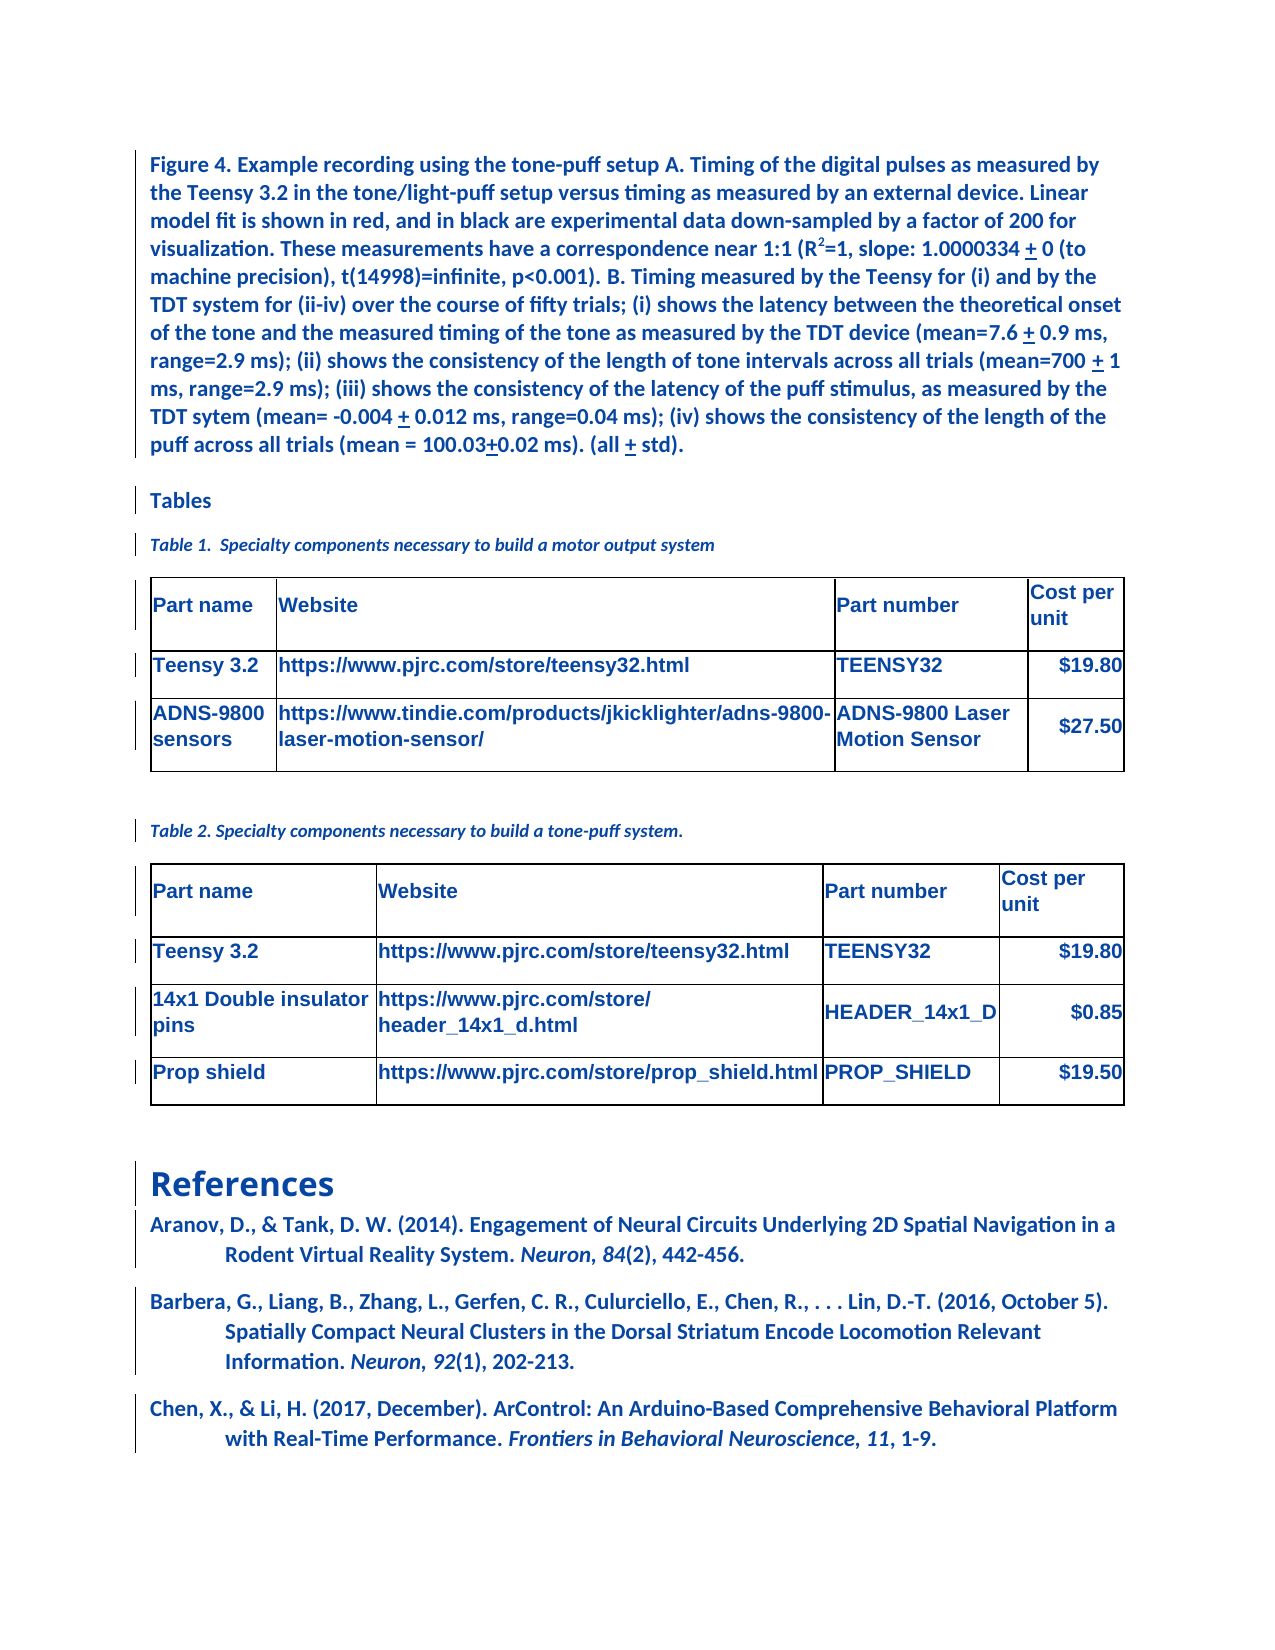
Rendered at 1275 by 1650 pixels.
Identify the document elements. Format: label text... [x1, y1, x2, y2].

text Tables [150, 486, 1125, 514]
table_cell TEENSY32 [836, 652, 1027, 697]
table_cell https://www.pjrc.com/store/prop_shield.html [377, 1058, 822, 1104]
table_cell $0.85 [1000, 985, 1123, 1057]
table_cell HEADER_14x1_D [824, 985, 999, 1057]
table_cell https://www.pjrc.com/store/teensy32.html [377, 938, 822, 983]
table_header Part name [152, 578, 276, 650]
table_cell https://www.pjrc.com/store/header_14x1_d.html [377, 985, 822, 1057]
table_header Website [377, 865, 822, 936]
table_cell Teensy 3.2 [152, 652, 276, 697]
table_header Website [277, 578, 835, 650]
table_cell Prop shield [152, 1058, 376, 1104]
table_cell https://www.tindie.com/products/jkicklighter/adns-9800-laser-motion-sensor/ [277, 699, 834, 771]
table_cell $19.80 [1000, 938, 1123, 983]
table_cell Teensy 3.2 [152, 938, 376, 983]
table_cell ADNS-9800 Laser Motion Sensor [836, 699, 1027, 771]
text Figure 4. Example recording using the tone-puff setup A. Timing of the digital pulses as measured by the Teensy 3.2 in the tone/light-puff setup versus timing as measured by an external device. Linear model fit is shown in red, and in black are experimental data down-sampled by a factor of 200 for visualization. These measurements have a correspondence near 1:1 (R2=1, slope: 1.0000334 + 0 (to machine precision), t(14998)=infinite, p<0.001). B. Timing measured by the Teensy for (i) and by the TDT system for (ii-iv) over the course of fifty trials; (i) shows the latency between the theoretical onset of the tone and the measured timing of the tone as measured by the TDT device (mean=7.6 + 0.9 ms, range=2.9 ms); (ii) shows the consistency of the length of tone intervals across all trials (mean=700 + 1 ms, range=2.9 ms); (iii) shows the consistency of the latency of the puff stimulus, as measured by the TDT sytem (mean= -0.004 + 0.012 ms, range=0.04 ms); (iv) shows the consistency of the length of the puff across all trials (mean = 100.03+0.02 ms). (all + std). [150, 150, 1125, 458]
table_header Cost per unit [1029, 578, 1123, 650]
table_cell https://www.pjrc.com/store/teensy32.html [277, 652, 834, 697]
text Table 1. Specialty components necessary to build a motor output system [150, 533, 1125, 556]
table_header Part number [836, 578, 1028, 650]
text Table 2. Specialty components necessary to build a tone-puff system. [150, 819, 1125, 842]
table_cell $27.50 [1029, 699, 1123, 771]
table_header Cost per unit [1000, 865, 1123, 936]
table_header Part name [152, 865, 376, 936]
table_cell ADNS-9800 sensors [152, 699, 276, 771]
table_header Part number [824, 865, 999, 936]
table_cell $19.50 [1000, 1058, 1123, 1104]
table_cell $19.80 [1029, 652, 1123, 697]
table_cell TEENSY32 [824, 938, 999, 983]
table_cell 14x1 Double insulator pins [152, 985, 376, 1057]
table_cell PROP_SHIELD [824, 1058, 999, 1104]
